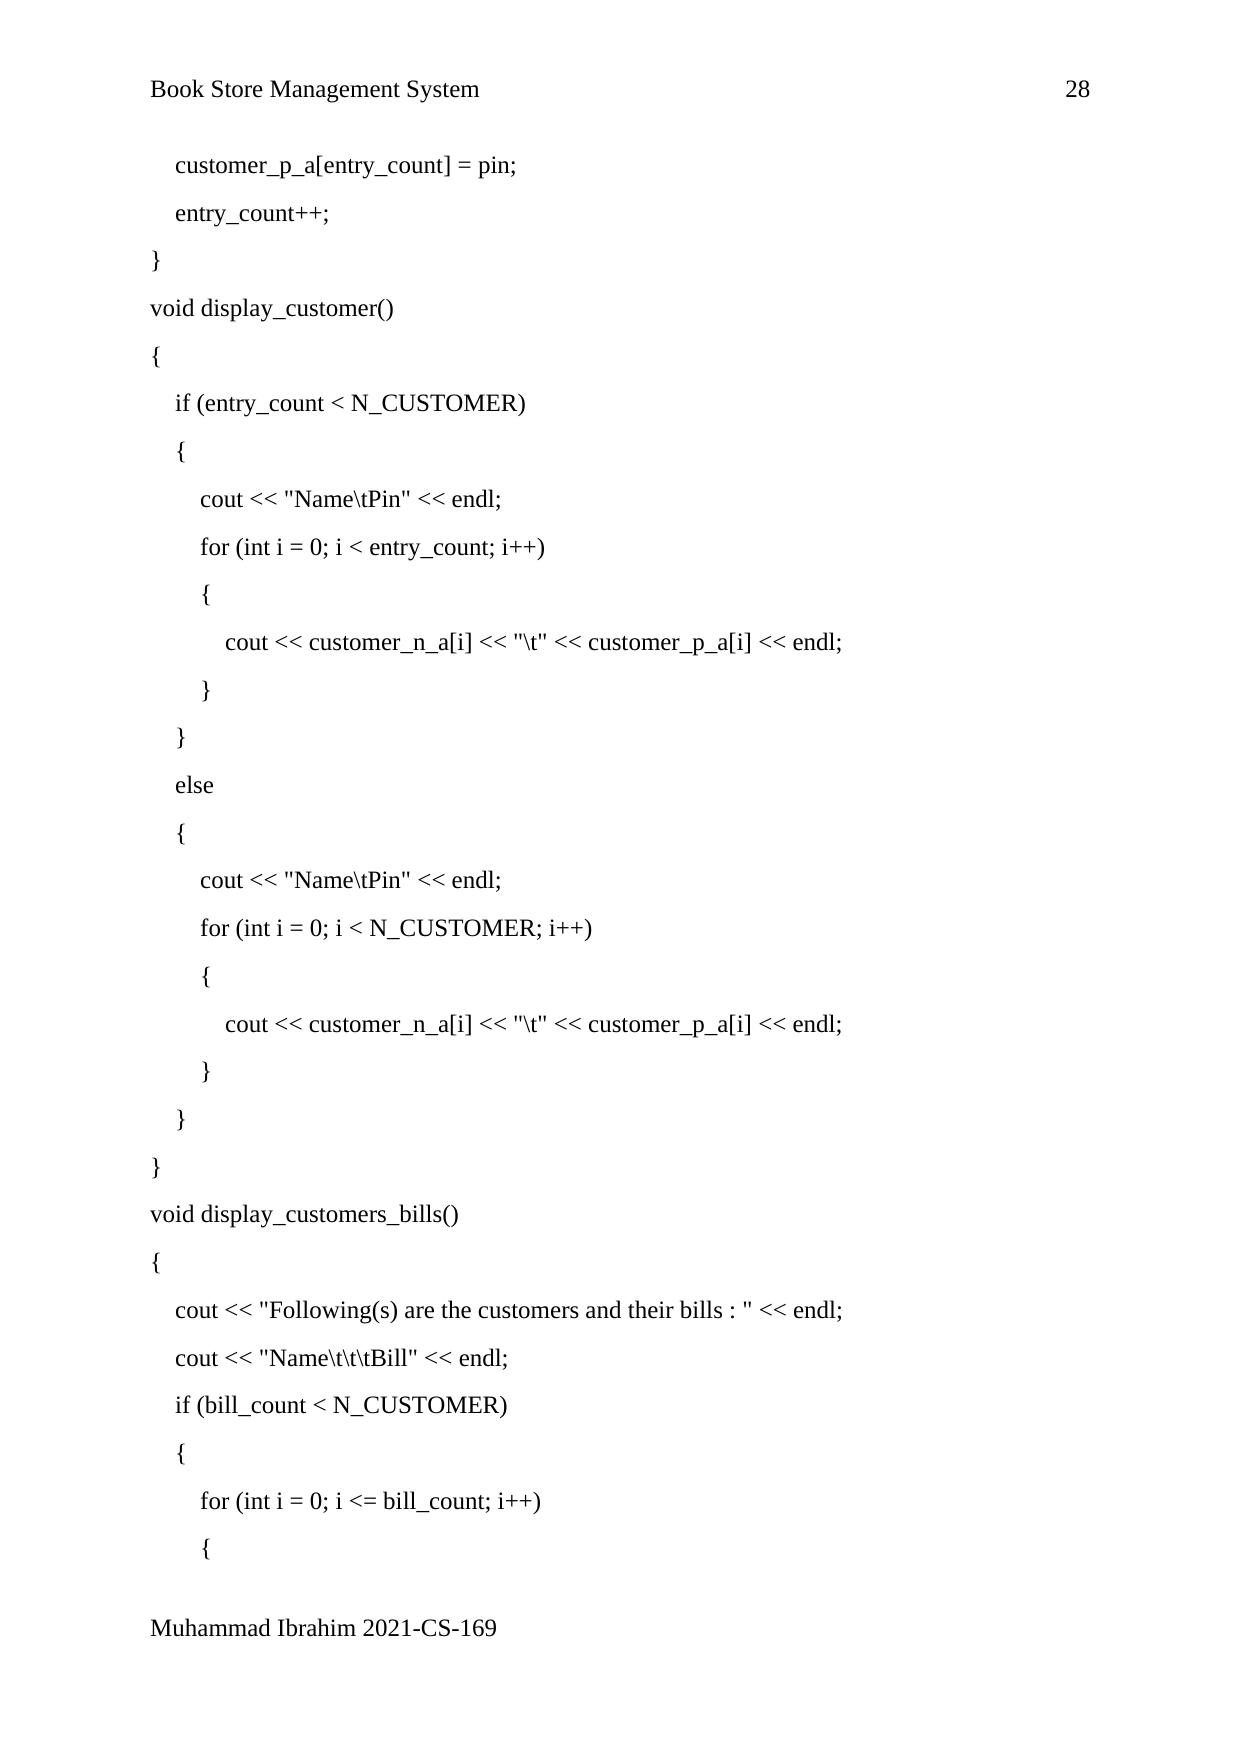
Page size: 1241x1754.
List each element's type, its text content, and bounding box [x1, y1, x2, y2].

text } [150, 1104, 1090, 1133]
text } [150, 675, 1090, 703]
text for (int i = 0; i <= bill_count; i++) [150, 1486, 1090, 1514]
text cout << customer_n_a[i] << "\t" << customer_p_a[i] << endl; [150, 1009, 1090, 1037]
text cout << "Following(s) are the customers and their bills : " << endl; [150, 1295, 1090, 1324]
text if (entry_count < N_CUSTOMER) [150, 388, 1090, 417]
text if (bill_count < N_CUSTOMER) [150, 1390, 1090, 1419]
text { [150, 436, 1090, 465]
text cout << "Name\t\t\tBill" << endl; [150, 1343, 1090, 1371]
text } [150, 722, 1090, 751]
text { [150, 1533, 1090, 1562]
text void display_customers_bills() [150, 1199, 1090, 1228]
text } [150, 1056, 1090, 1085]
text } [150, 1152, 1090, 1181]
text { [150, 1247, 1090, 1276]
text { [150, 341, 1090, 369]
text cout << customer_n_a[i] << "\t" << customer_p_a[i] << endl; [150, 627, 1090, 656]
text entry_count++; [150, 198, 1090, 226]
text cout << "Name\tPin" << endl; [150, 866, 1090, 894]
text cout << "Name\tPin" << endl; [150, 484, 1090, 513]
text { [150, 579, 1090, 608]
text { [150, 818, 1090, 847]
text { [150, 1438, 1090, 1467]
text customer_p_a[entry_count] = pin; [150, 150, 1090, 179]
text } [150, 245, 1090, 274]
text for (int i = 0; i < N_CUSTOMER; i++) [150, 913, 1090, 942]
text void display_customer() [150, 293, 1090, 322]
text else [150, 770, 1090, 799]
text { [150, 961, 1090, 990]
text for (int i = 0; i < entry_count; i++) [150, 532, 1090, 560]
